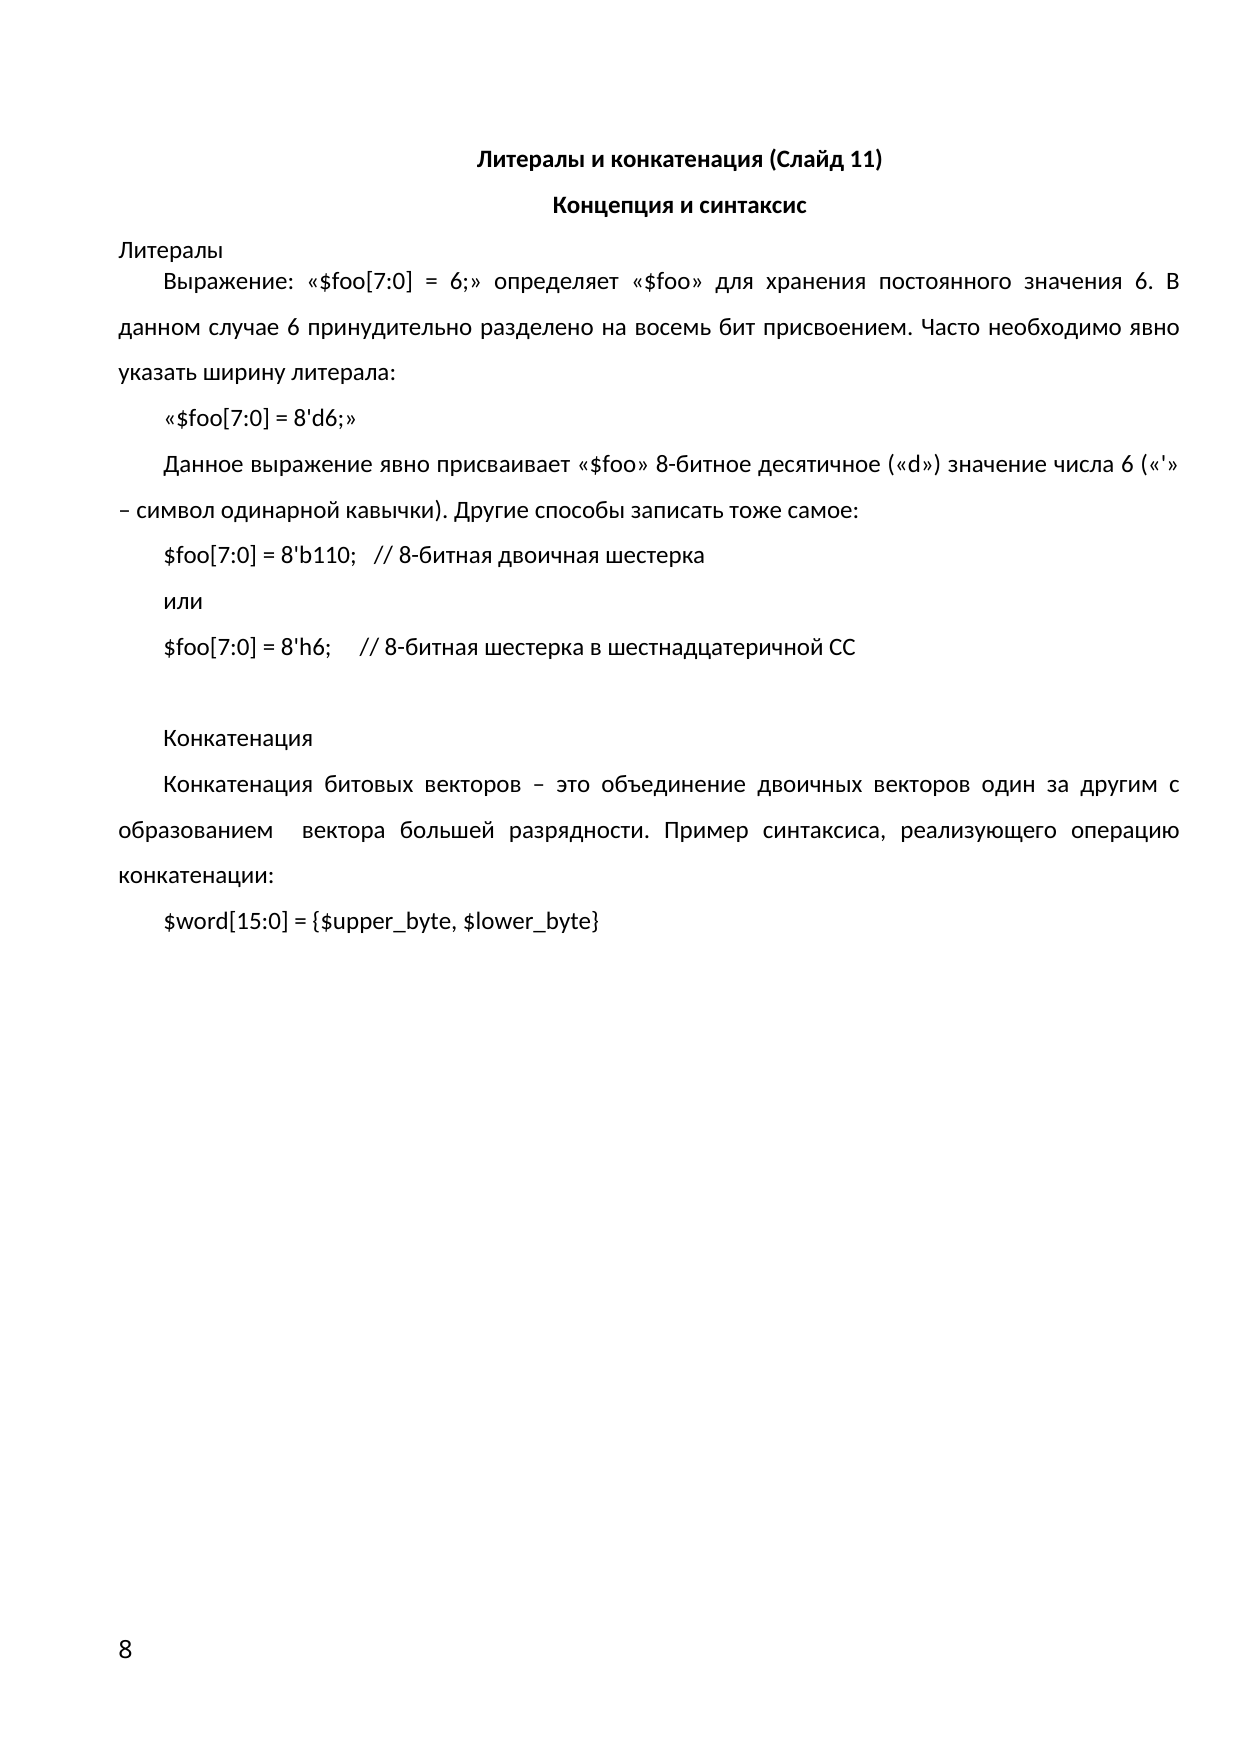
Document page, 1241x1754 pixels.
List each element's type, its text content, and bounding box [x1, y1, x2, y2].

text Конкатенация битовых векторов – это объединение двоичных векторов один за другим с образованием вектора большей разрядности. Пример синтаксиса, реализующего операцию конкатенации: [118, 768, 1181, 890]
text или [118, 585, 1181, 616]
text Концепция и синтаксис [178, 189, 1181, 219]
text $foo[7:0] = 8'b110; // 8-битная двоичная шестерка [118, 539, 1181, 570]
text Выражение: «$foo[7:0] = 6;» определяет «$foo» для хранения постоянного значения 6. В данном случае 6 принудительно разделено на восемь бит присвоением. Часто необходимо явно указать ширину литерала: [118, 265, 1181, 387]
text Литералы и конкатенация (Слайд 11) [178, 143, 1181, 174]
text $word[15:0] = {$upper_byte, $lower_byte} [118, 905, 1181, 936]
text Конкатенация [118, 722, 1181, 753]
text $foo[7:0] = 8'h6; // 8-битная шестерка в шестнадцатеричной СС [118, 631, 1181, 661]
text Литералы [118, 234, 1181, 265]
text Данное выражение явно присваивает «$foo» 8-битное десятичное («d») значение числа 6 («'» – символ одинарной кавычки). Другие способы записать тоже самое: [118, 448, 1181, 524]
text «$foo[7:0] = 8'd6;» [118, 402, 1181, 433]
